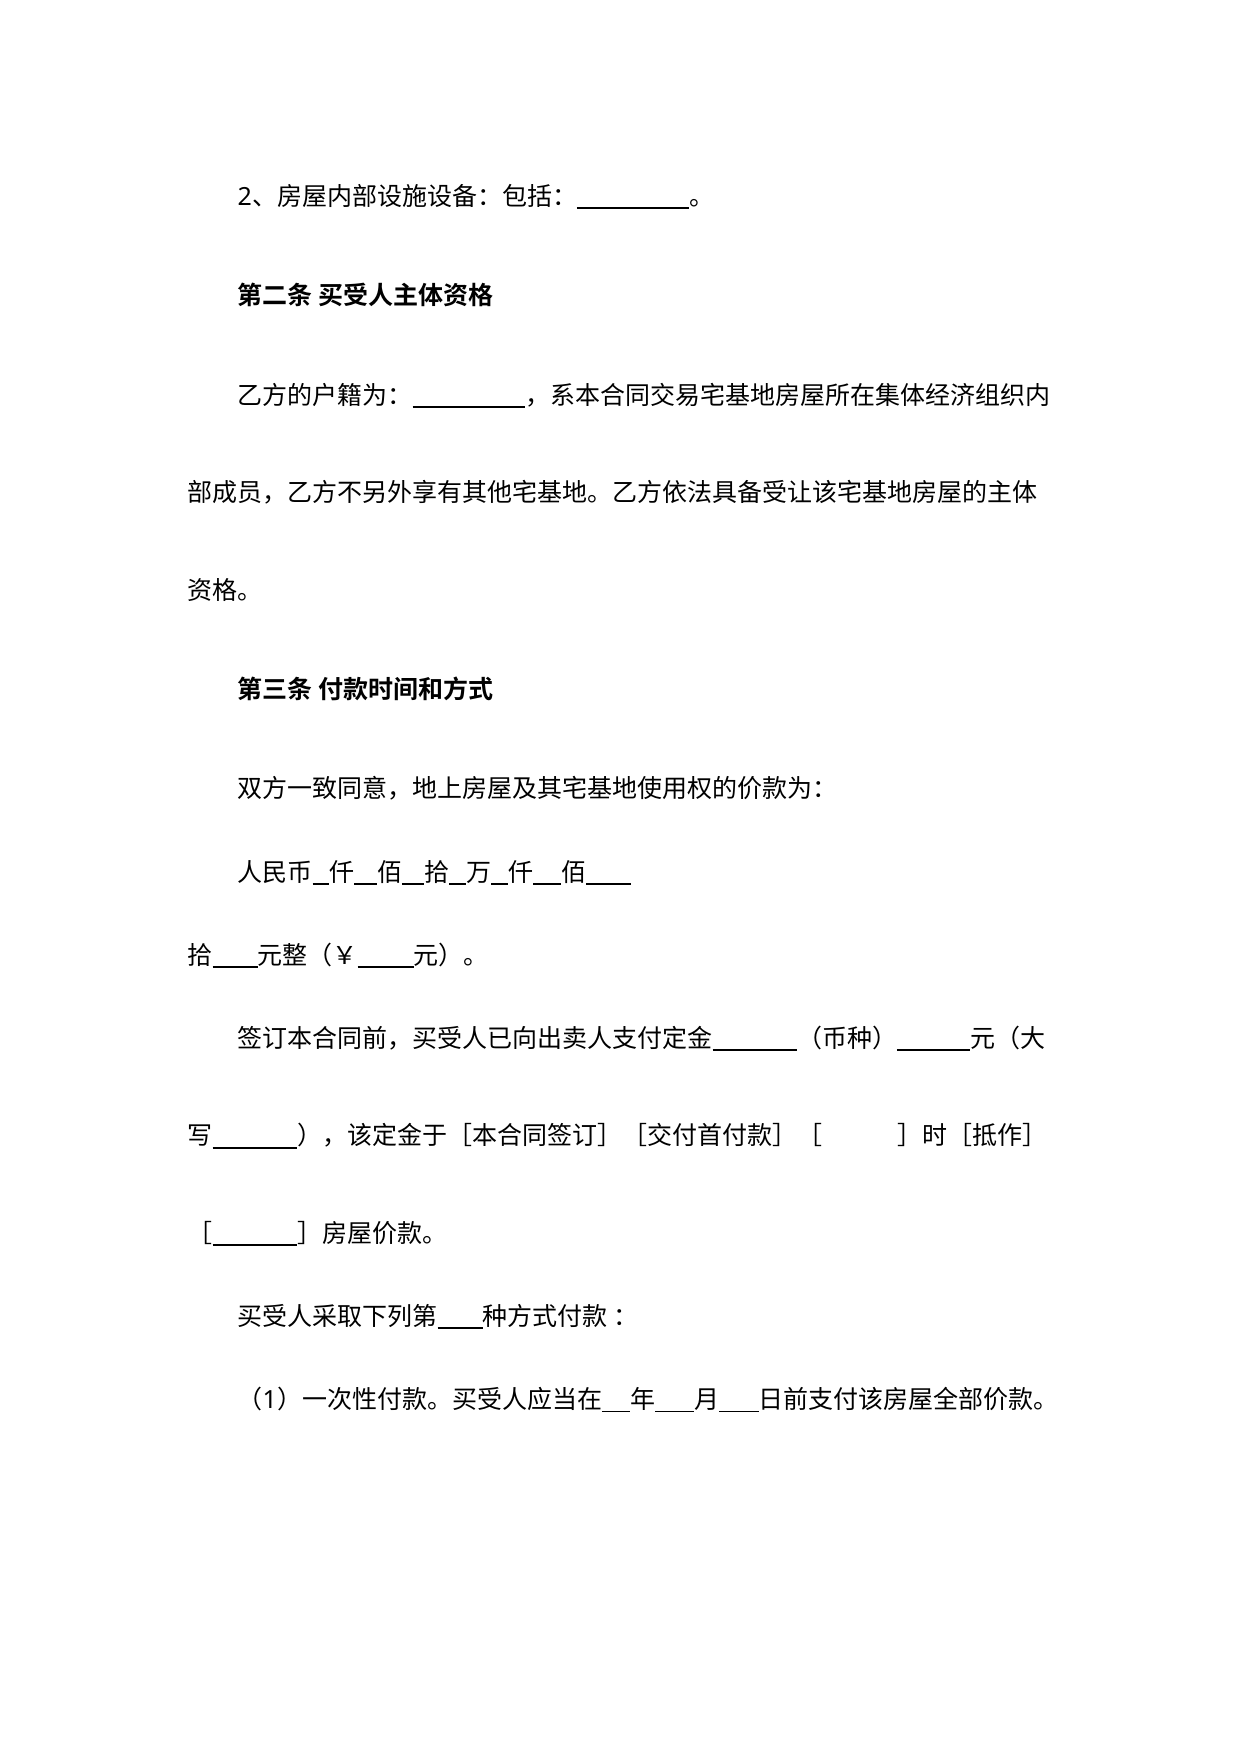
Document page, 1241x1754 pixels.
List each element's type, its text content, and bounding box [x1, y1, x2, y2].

text 拾 元整（￥ 元）。 [187, 921, 1053, 986]
text 买受人采取下列第 种方式付款 ： [187, 1282, 1053, 1347]
text 双方一致同意，地上房屋及其宅基地使用权的价款为： [187, 754, 1053, 819]
text 第二条 买受人主体资格 [187, 261, 1053, 326]
text 乙方的户籍为： ，系本合同交易宅基地房屋所在集体经济组织内部成员，乙方不另外享有其他宅基地。乙方依法具备受让该宅基地房屋的主体资格。 [187, 361, 1053, 621]
text 第三条 付款时间和方式 [187, 655, 1053, 720]
text 人民币 仟 佰 拾 万 仟 佰 [187, 838, 1053, 903]
text 签订本合同前，买受人已向出卖人支付定金 （币种） 元（大写 ），该定金于［本合同签订］［交付首付款］［ ］时［抵作］［ ］房屋价款。 [187, 1004, 1053, 1264]
text （1）一次性付款。买受人应当在 年 月 日前支付该房屋全部价款。 [187, 1365, 1053, 1430]
text 2、房屋内部设施设备：包括： 。 [187, 162, 1053, 227]
